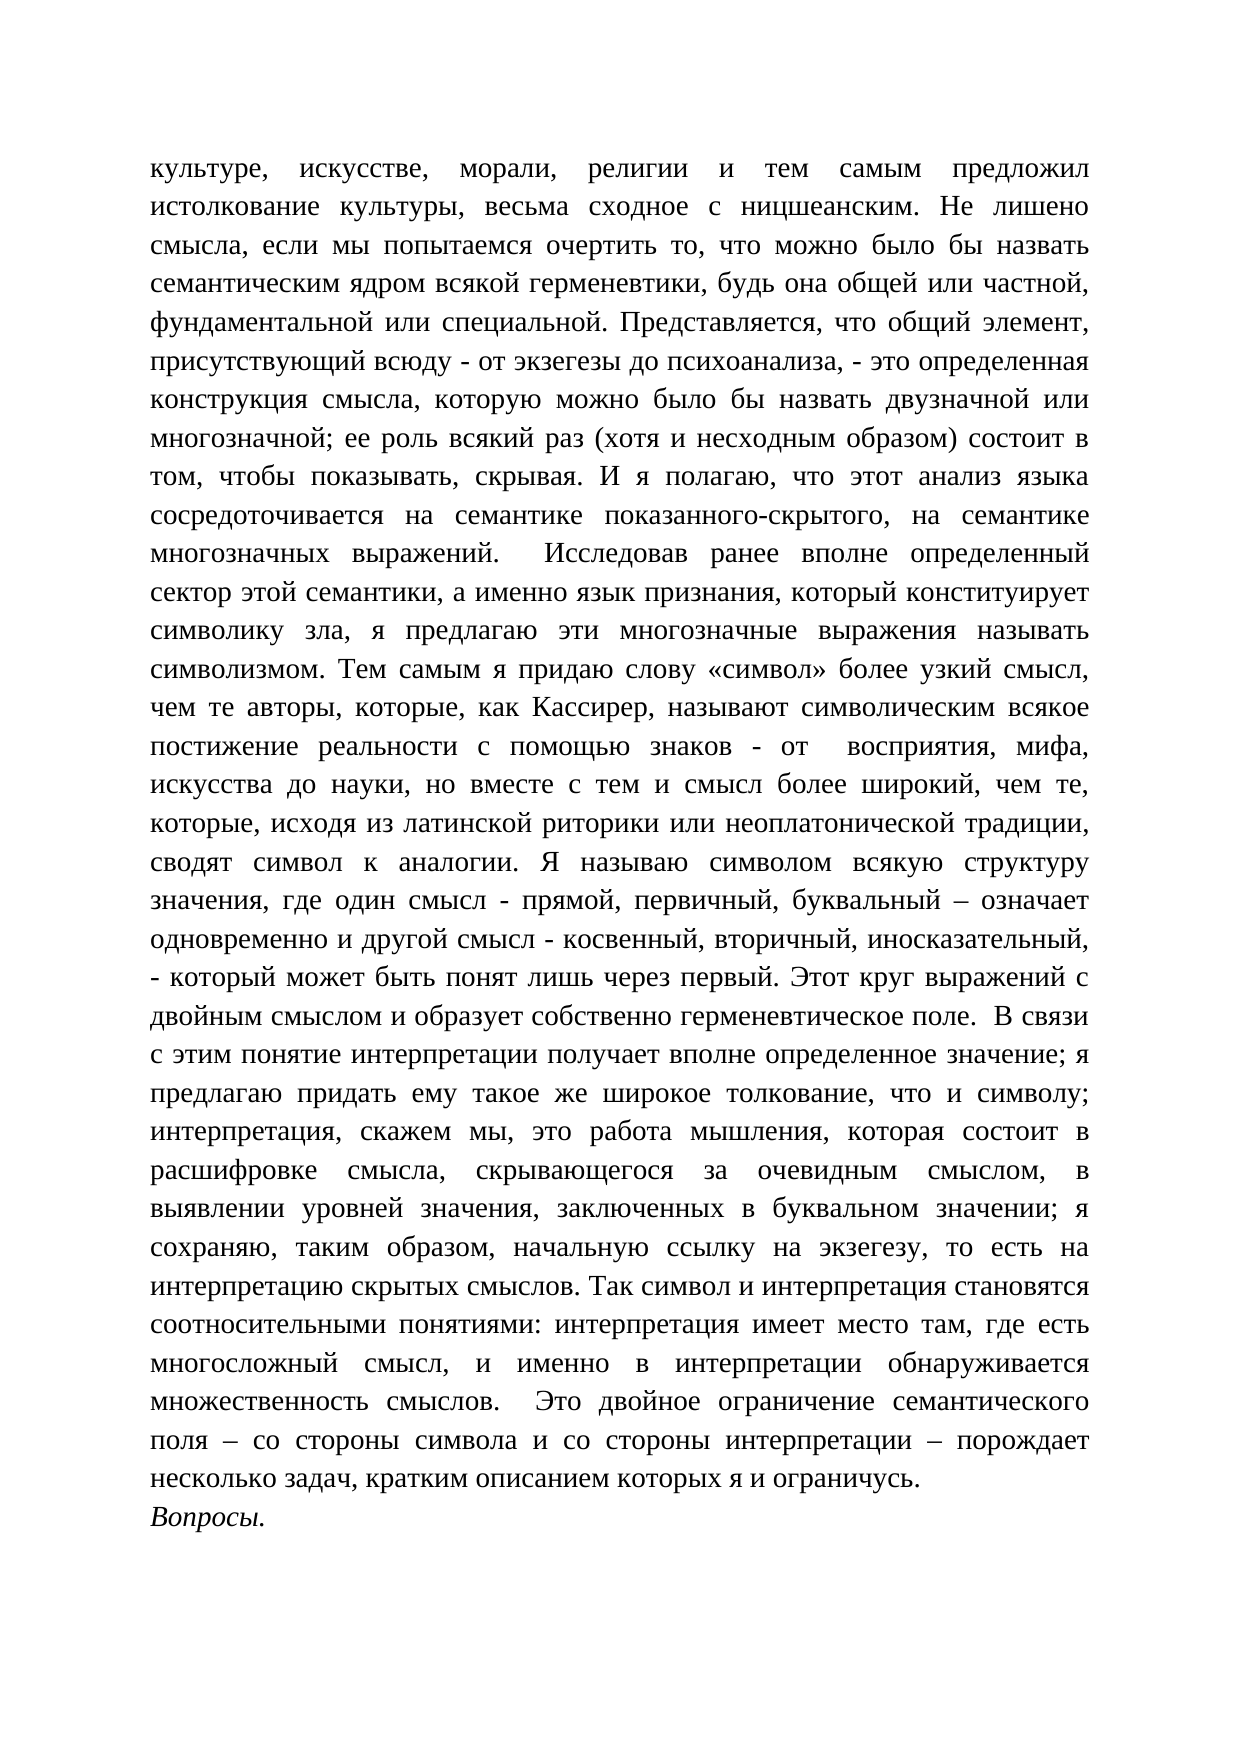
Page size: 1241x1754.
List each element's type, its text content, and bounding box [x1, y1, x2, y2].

text Вопросы. [150, 1499, 1090, 1532]
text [150, 150, 1090, 1494]
